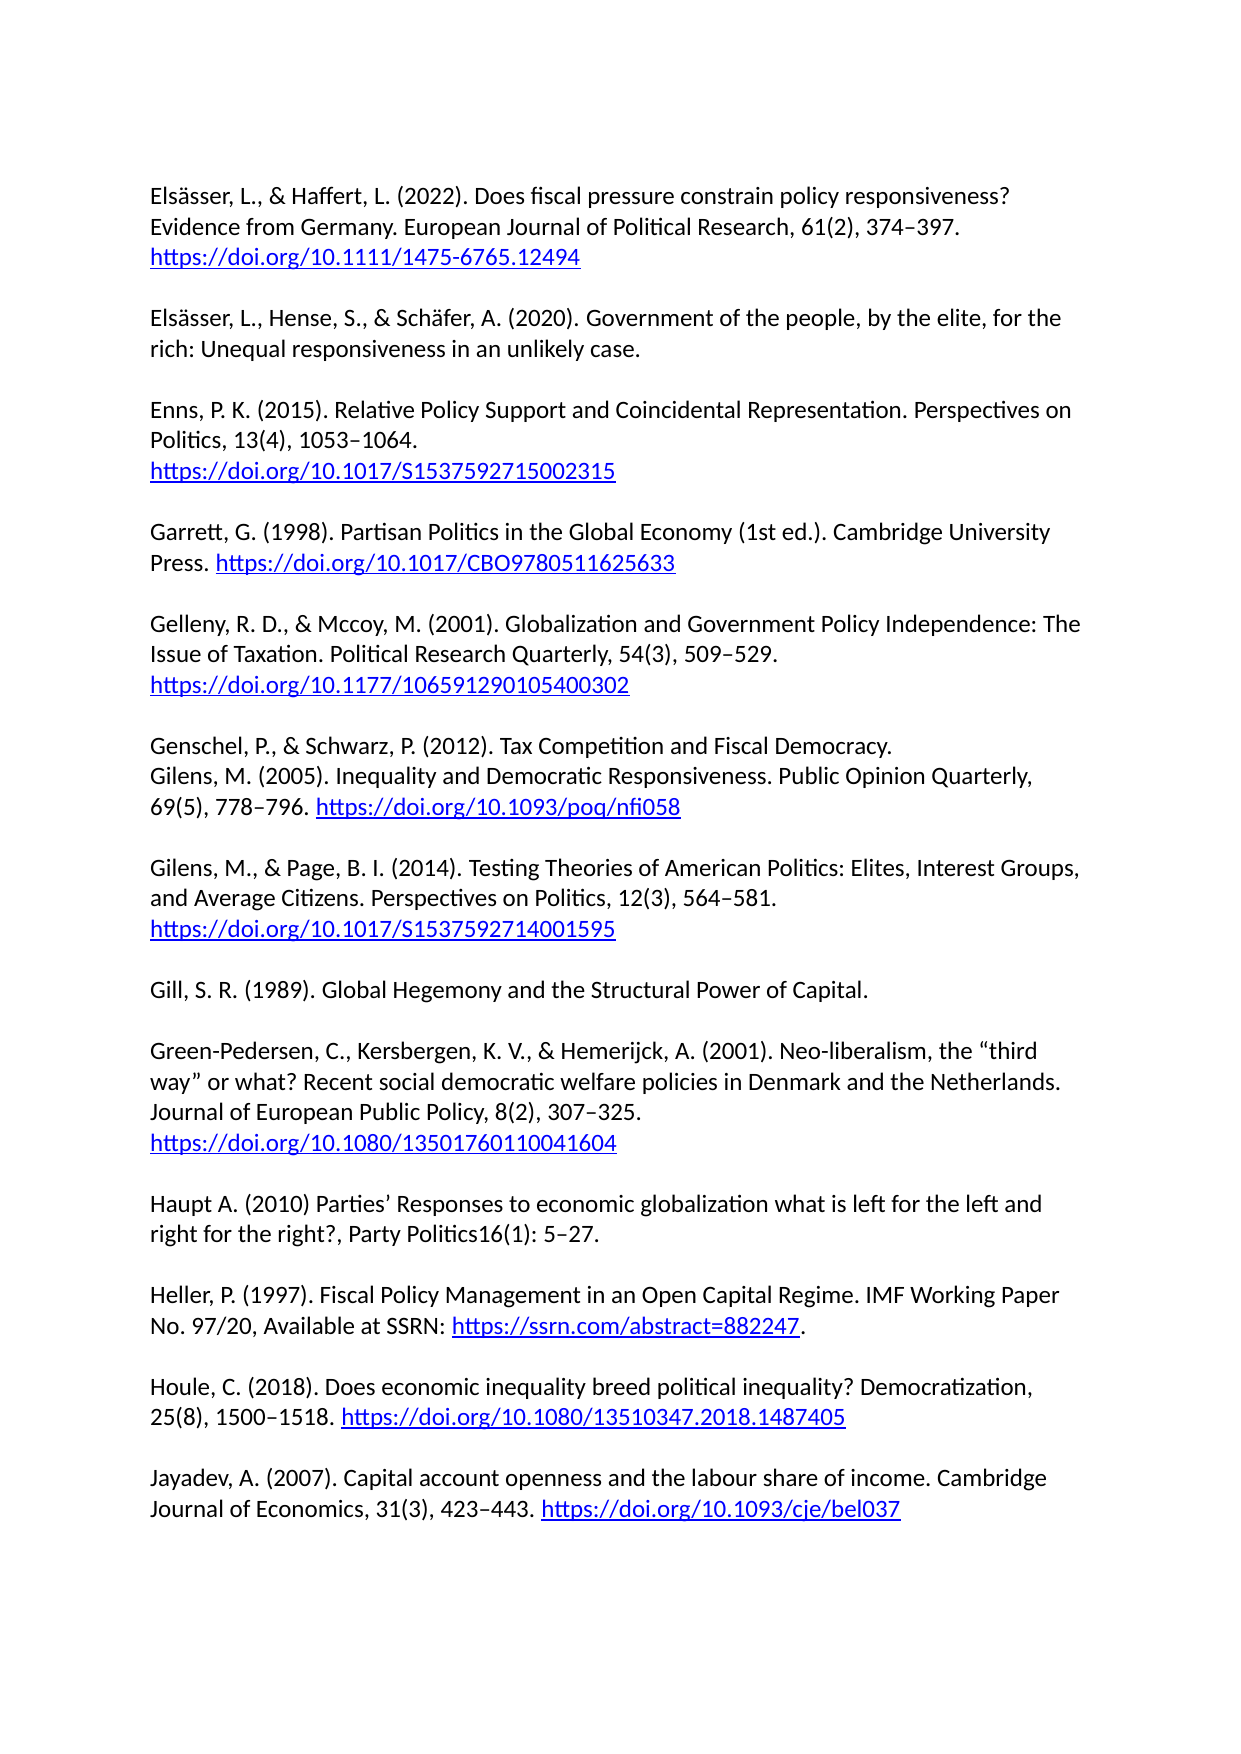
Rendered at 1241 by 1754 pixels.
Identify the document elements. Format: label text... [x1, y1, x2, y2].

text Gilens, M. (2005). Inequality and Democratic Responsiveness. Public Opinion Quarterly, 69(5), 778–796. https://doi.org/10.1093/poq/nfi058 [150, 760, 1090, 821]
text Houle, C. (2018). Does economic inequality breed political inequality? Democratization, 25(8), 1500–1518. https://doi.org/10.1080/13510347.2018.1487405 [150, 1371, 1090, 1432]
text Gill, S. R. (1989). Global Hegemony and the Structural Power of Capital. [150, 974, 1090, 1004]
text https://doi.org/10.1017/S1537592715002315 [150, 455, 1090, 486]
text Elsässer, L., Hense, S., & Schäfer, A. (2020). Government of the people, by the elite, for the rich: Unequal responsiveness in an unlikely case. [150, 303, 1090, 364]
text Gilens, M., & Page, B. I. (2014). Testing Theories of American Politics: Elites, Interest Groups, and Average Citizens. Perspectives on Politics, 12(3), 564–581. [150, 852, 1090, 913]
text Gelleny, R. D., & Mccoy, M. (2001). Globalization and Government Policy Independence: The Issue of Taxation. Political Research Quarterly, 54(3), 509–529. https://doi.org/10.1177/106591290105400302 [150, 608, 1090, 699]
text Genschel, P., & Schwarz, P. (2012). Tax Competition and Fiscal Democracy. [150, 730, 1090, 760]
text Garrett, G. (1998). Partisan Politics in the Global Economy (1st ed.). Cambridge University Press. https://doi.org/10.1017/CBO9780511625633 [150, 516, 1090, 577]
text Enns, P. K. (2015). Relative Policy Support and Coincidental Representation. Perspectives on Politics, 13(4), 1053–1064. [150, 394, 1090, 455]
text Jayadev, A. (2007). Capital account openness and the labour share of income. Cambridge Journal of Economics, 31(3), 423–443. https://doi.org/10.1093/cje/bel037 [150, 1462, 1090, 1523]
text Green-Pedersen, C., Kersbergen, K. V., & Hemerijck, A. (2001). Neo-liberalism, the “third way” or what? Recent social democratic welfare policies in Denmark and the Netherlands. Journal of European Public Policy, 8(2), 307–325. https://doi.org/10.1080/13501760110041604 [150, 1035, 1090, 1157]
text Heller, P. (1997). Fiscal Policy Management in an Open Capital Regime. IMF Working Paper No. 97/20, Available at SSRN: https://ssrn.com/abstract=882247. [150, 1279, 1090, 1340]
text Haupt A. (2010) Parties’ Responses to economic globalization what is left for the left and right for the right?, Party Politics16(1): 5–27. [150, 1188, 1090, 1249]
text https://doi.org/10.1017/S1537592714001595 [150, 913, 1090, 943]
text Elsässer, L., & Haffert, L. (2022). Does fiscal pressure constrain policy responsiveness? Evidence from Germany. European Journal of Political Research, 61(2), 374–397. https://doi.org/10.1111/1475-6765.12494 [150, 181, 1090, 272]
